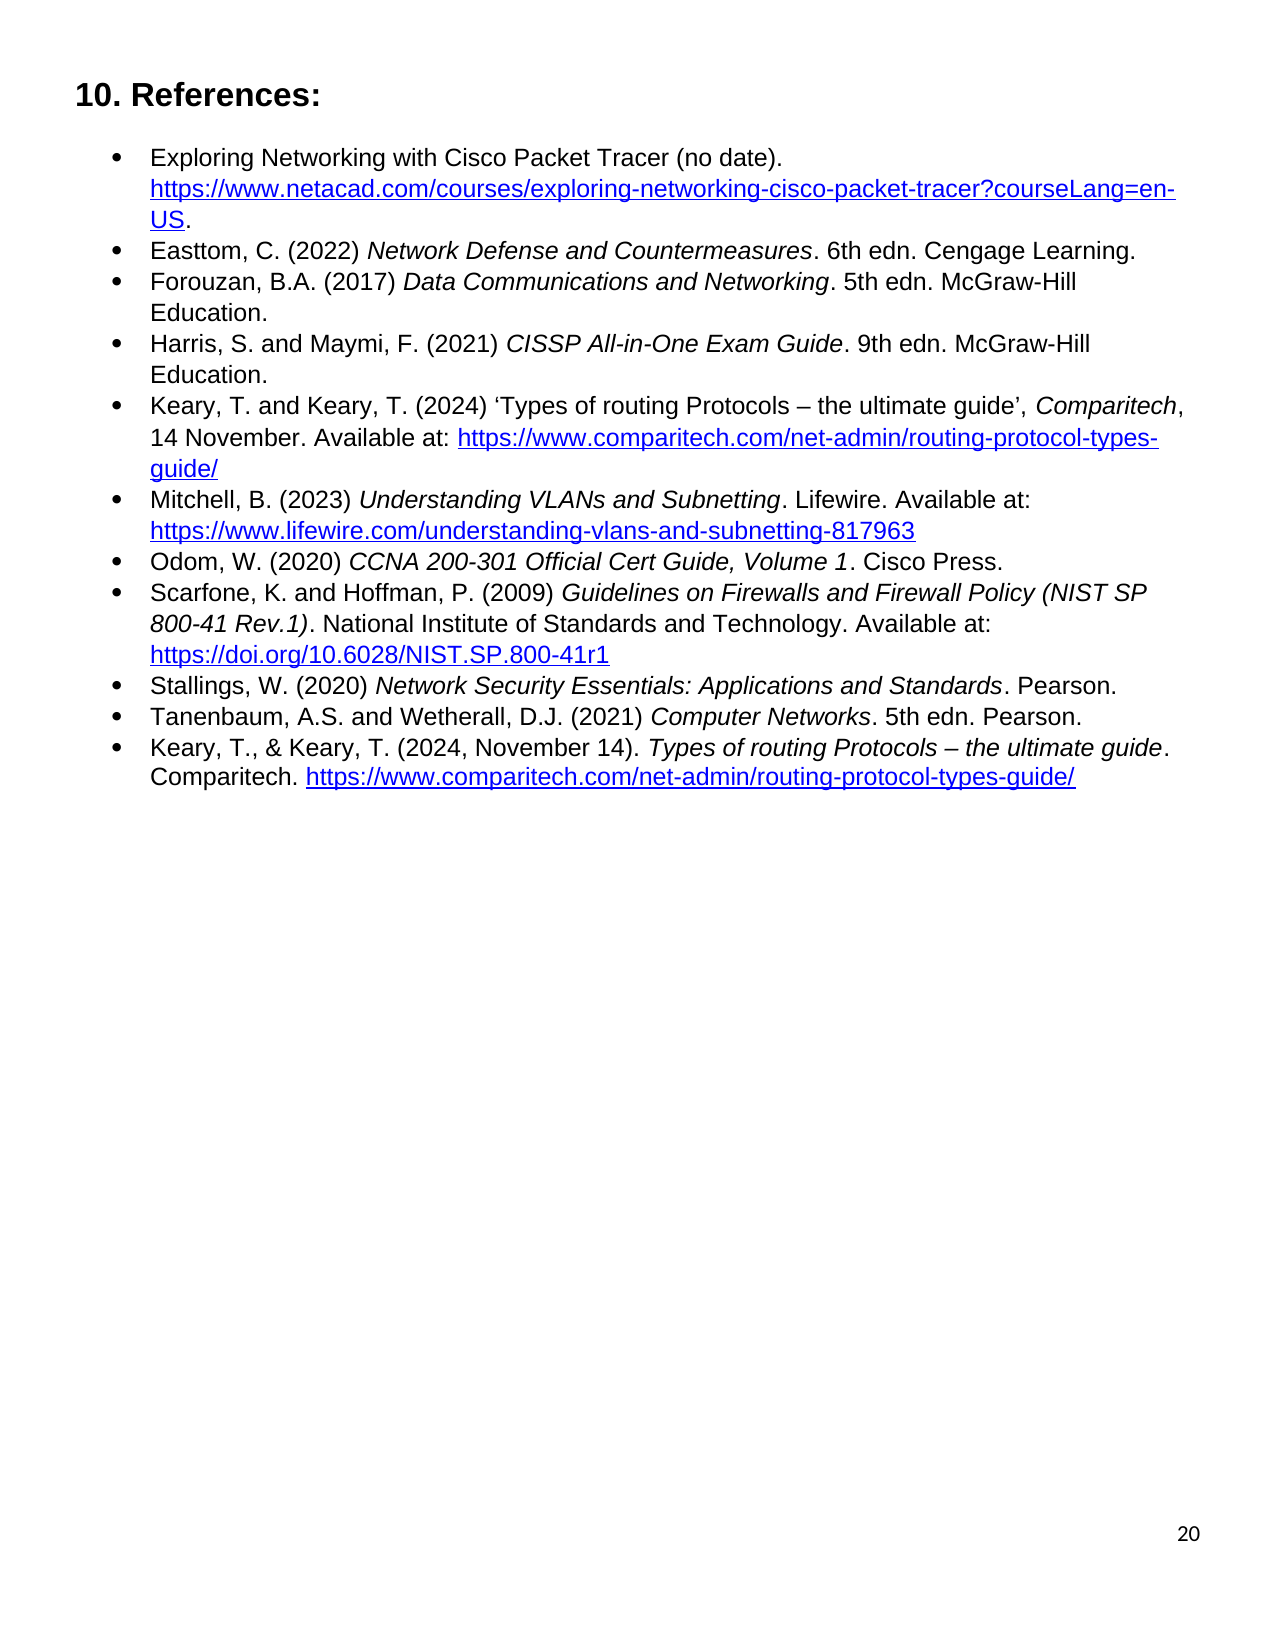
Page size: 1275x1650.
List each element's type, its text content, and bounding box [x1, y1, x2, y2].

list Harris, S. and Maymi, F. (2021) CISSP All-in-One Exam Guide. 9th edn. McGraw-Hill Education. [112, 329, 1200, 389]
list Easttom, C. (2022) Network Defense and Countermeasures. 6th edn. Cengage Learning. [112, 236, 1200, 265]
list Scarfone, K. and Hoffman, P. (2009) Guidelines on Firewalls and Firewall Policy (NIST SP 800-41 Rev.1). National Institute of Standards and Technology. Available at: https://doi.org/10.6028/NIST.SP.800-41r1 [112, 578, 1200, 669]
text 10. References: [75, 75, 1200, 113]
list Mitchell, B. (2023) Understanding VLANs and Subnetting. Lifewire. Available at: https://www.lifewire.com/understanding-vlans-and-subnetting-817963 [112, 484, 1200, 544]
list Tanenbaum, A.S. and Wetherall, D.J. (2021) Computer Networks. 5th edn. Pearson. [112, 702, 1200, 731]
list Exploring Networking with Cisco Packet Tracer (no date). https://www.netacad.com/courses/exploring-networking-cisco-packet-tracer?courseLang=en-US. [112, 143, 1200, 233]
list Keary, T., & Keary, T. (2024, November 14). Types of routing Protocols – the ultimate guide. Comparitech. https://www.comparitech.com/net-admin/routing-protocol-types-guide/ [112, 733, 1200, 791]
list Keary, T. and Keary, T. (2024) ‘Types of routing Protocols – the ultimate guide’, Comparitech, 14 November. Available at: https://www.comparitech.com/net-admin/routing-protocol-types-guide/ [112, 391, 1200, 482]
list Odom, W. (2020) CCNA 200-301 Official Cert Guide, Volume 1. Cisco Press. [112, 547, 1200, 576]
list Stallings, W. (2020) Network Security Essentials: Applications and Standards. Pearson. [112, 671, 1200, 700]
list Forouzan, B.A. (2017) Data Communications and Networking. 5th edn. McGraw-Hill Education. [112, 267, 1200, 327]
